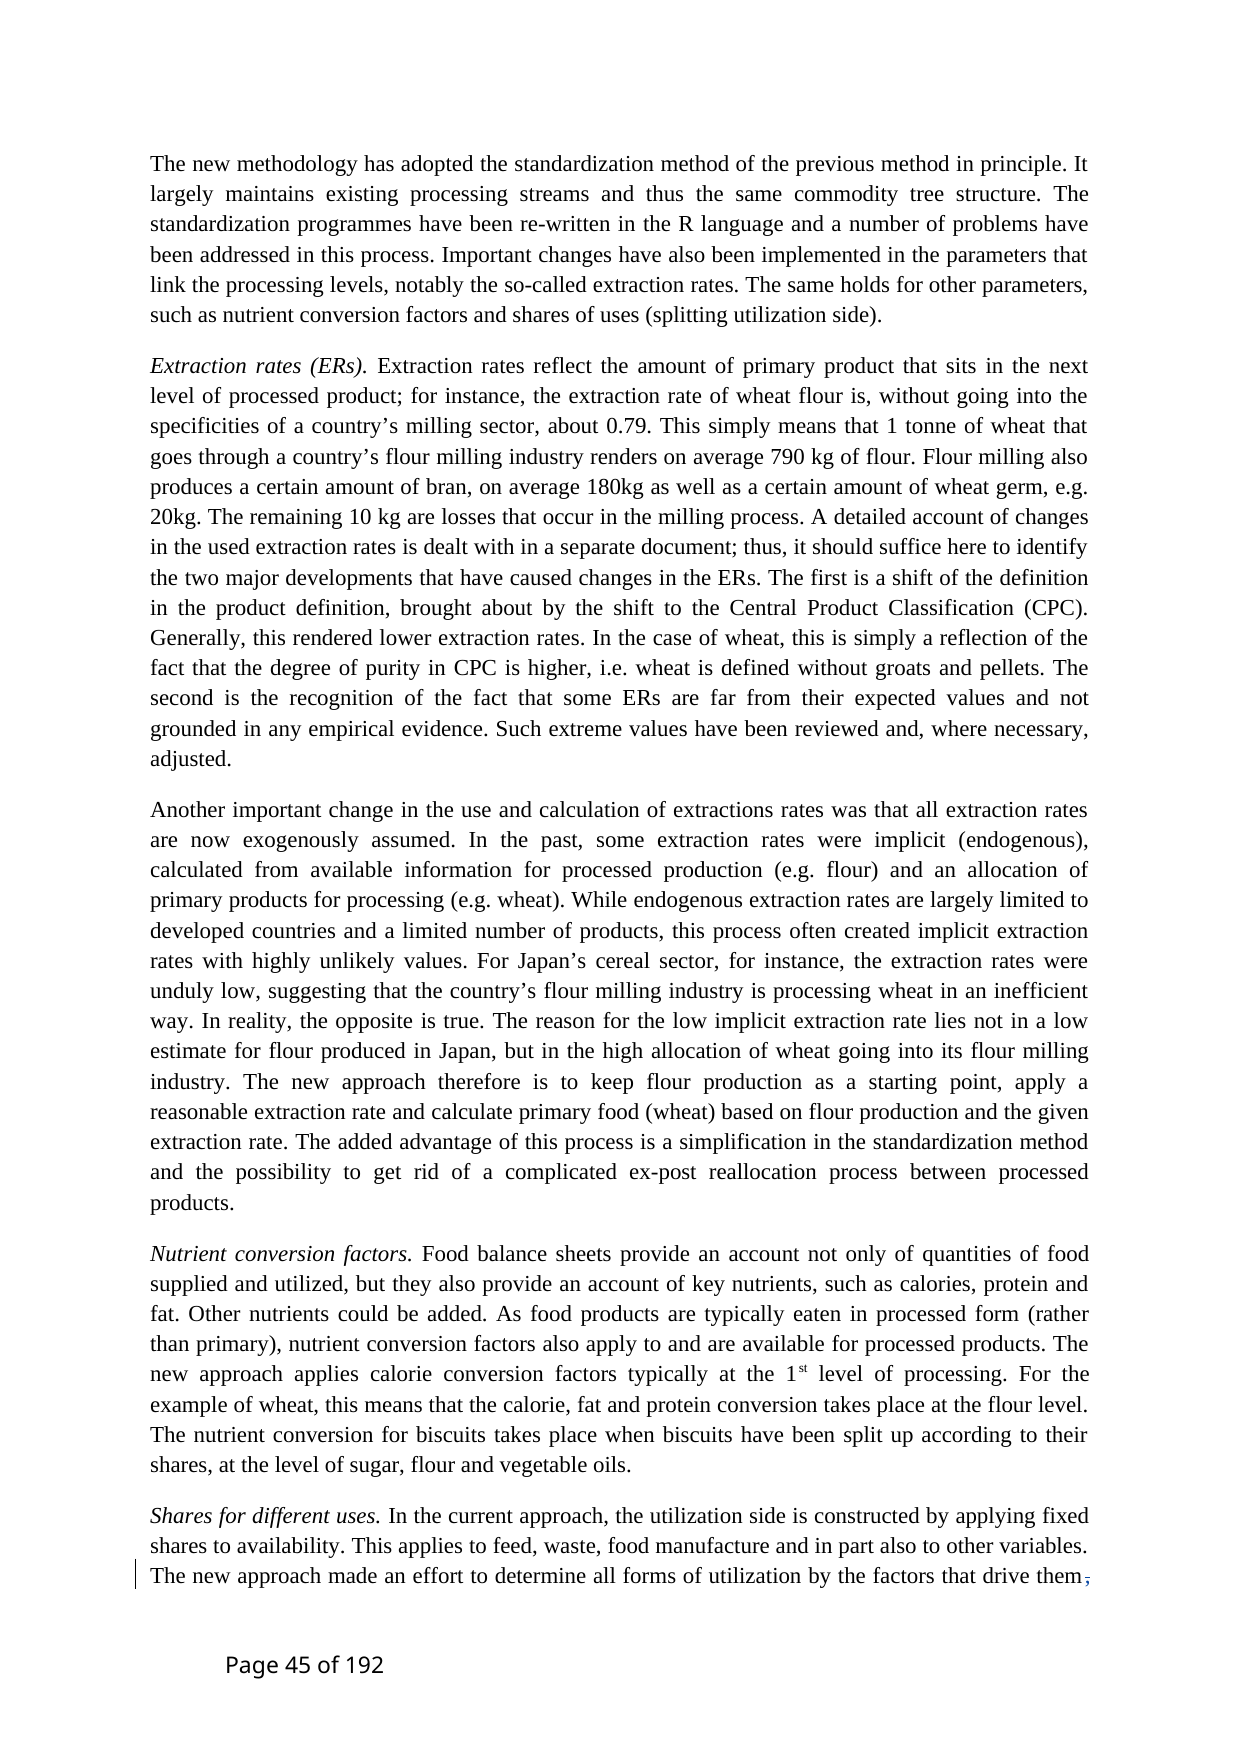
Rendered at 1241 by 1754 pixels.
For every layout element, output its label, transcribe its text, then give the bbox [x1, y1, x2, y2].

text Extraction rates (ERs). Extraction rates reflect the amount of primary product that sits in the next level of processed product; for instance, the extraction rate of wheat flour is, without going into the specificities of a country’s milling sector, about 0.79. This simply means that 1 tonne of wheat that goes through a country’s flour milling industry renders on average 790 kg of flour. Flour milling also produces a certain amount of bran, on average 180kg as well as a certain amount of wheat germ, e.g. 20kg. The remaining 10 kg are losses that occur in the milling process. A detailed account of changes in the used extraction rates is dealt with in a separate document; thus, it should suffice here to identify the two major developments that have caused changes in the ERs. The first is a shift of the definition in the product definition, brought about by the shift to the Central Product Classification (CPC). Generally, this rendered lower extraction rates. In the case of wheat, this is simply a reflection of the fact that the degree of purity in CPC is higher, i.e. wheat is defined without groats and pellets. The second is the recognition of the fact that some ERs are far from their expected values and not grounded in any empirical evidence. Such extreme values have been reviewed and, where necessary, adjusted. [150, 352, 1090, 771]
text Another important change in the use and calculation of extractions rates was that all extraction rates are now exogenously assumed. In the past, some extraction rates were implicit (endogenous), calculated from available information for processed production (e.g. flour) and an allocation of primary products for processing (e.g. wheat). While endogenous extraction rates are largely limited to developed countries and a limited number of products, this process often created implicit extraction rates with highly unlikely values. For Japan’s cereal sector, for instance, the extraction rates were unduly low, suggesting that the country’s flour milling industry is processing wheat in an inefficient way. In reality, the opposite is true. The reason for the low implicit extraction rate lies not in a low estimate for flour produced in Japan, but in the high allocation of wheat going into its flour milling industry. The new approach therefore is to keep flour production as a starting point, apply a reasonable extraction rate and calculate primary food (wheat) based on flour production and the given extraction rate. The added advantage of this process is a simplification in the standardization method and the possibility to get rid of a complicated ex-post reallocation process between processed products. [150, 796, 1090, 1215]
text Nutrient conversion factors. Food balance sheets provide an account not only of quantities of food supplied and utilized, but they also provide an account of key nutrients, such as calories, protein and fat. Other nutrients could be added. As food products are typically eaten in processed form (rather than primary), nutrient conversion factors also apply to and are available for processed products. The new approach applies calorie conversion factors typically at the 1st level of processing. For the example of wheat, this means that the calorie, fat and protein conversion takes place at the flour level. The nutrient conversion for biscuits takes place when biscuits have been split up according to their shares, at the level of sugar, flour and vegetable oils. [150, 1239, 1090, 1477]
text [150, 1502, 1090, 1589]
text The new methodology has adopted the standardization method of the previous method in principle. It largely maintains existing processing streams and thus the same commodity tree structure. The standardization programmes have been re-written in the R language and a number of problems have been addressed in this process. Important changes have also been implemented in the parameters that link the processing levels, notably the so-called extraction rates. The same holds for other parameters, such as nutrient conversion factors and shares of uses (splitting utilization side). [150, 150, 1090, 327]
